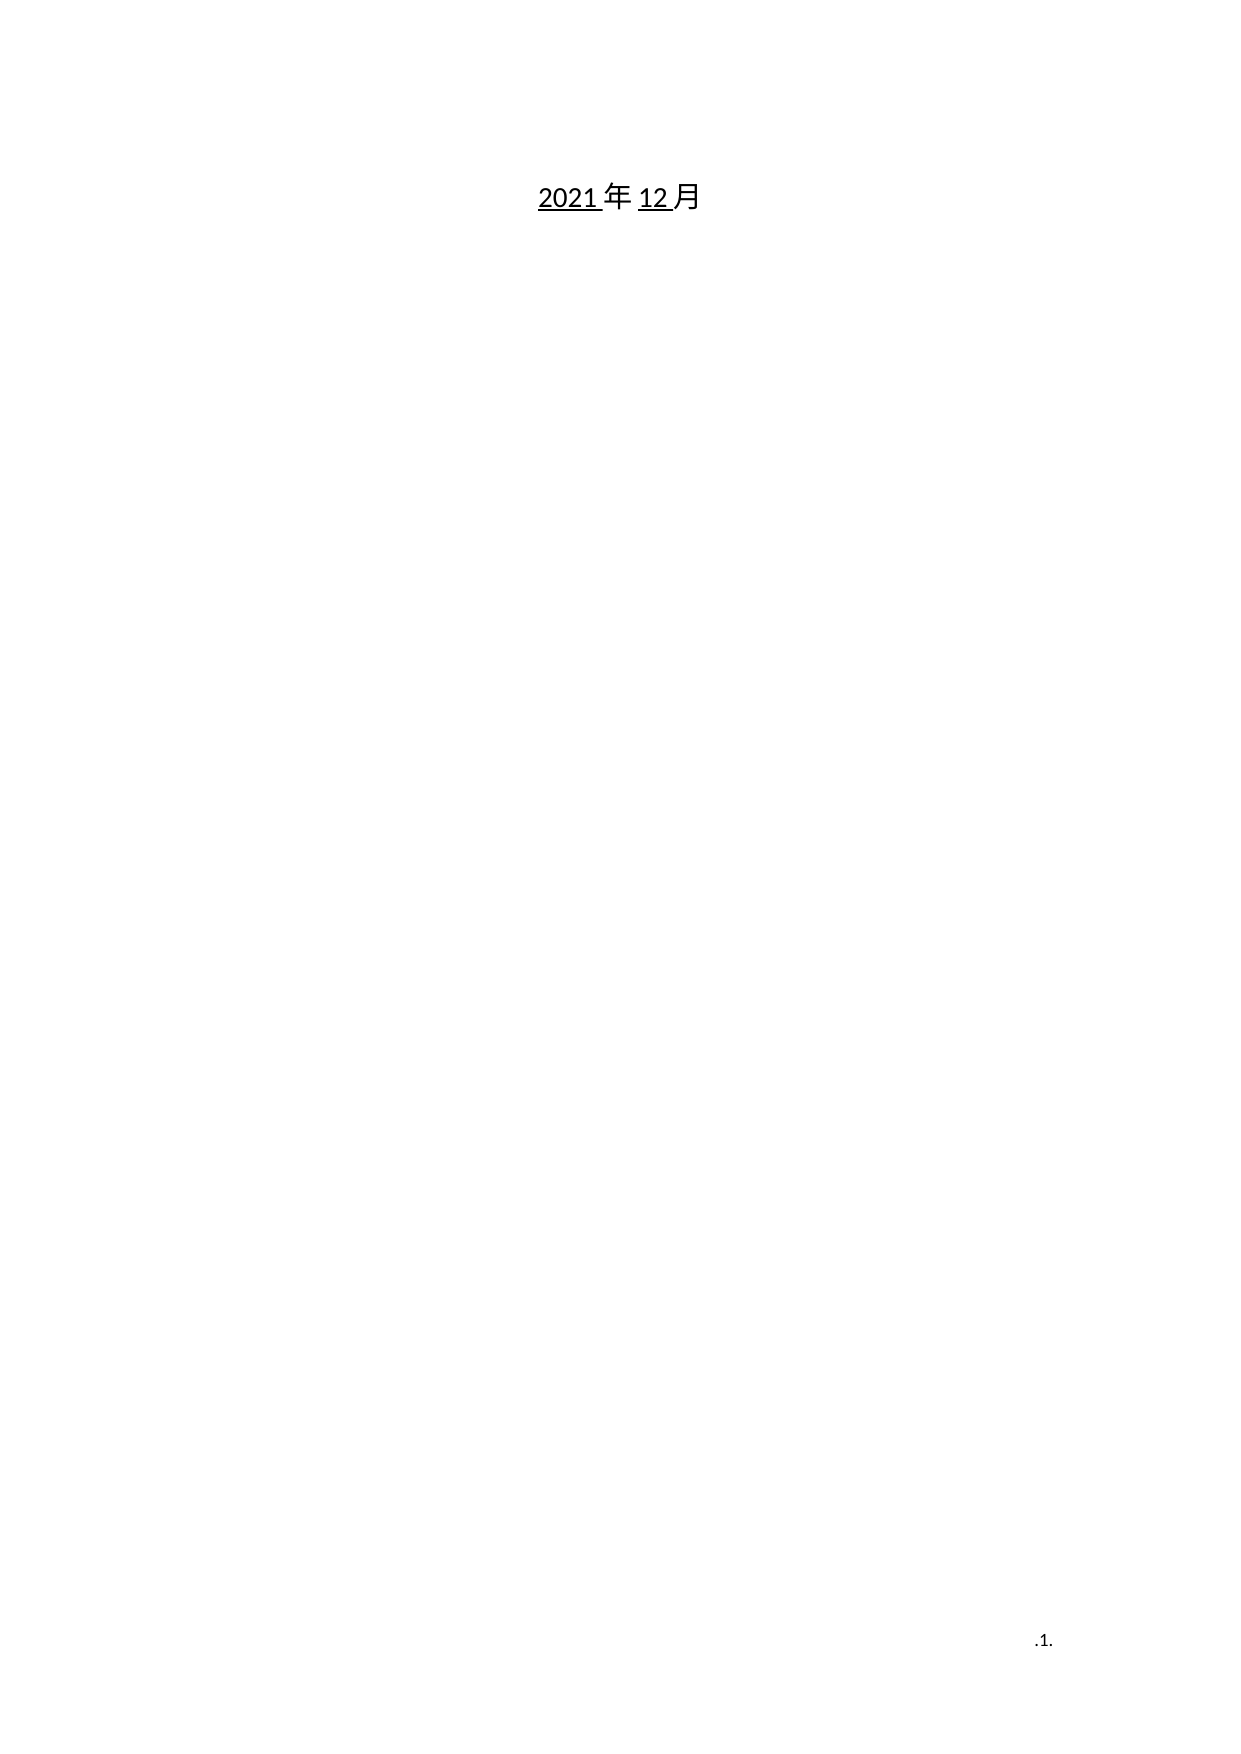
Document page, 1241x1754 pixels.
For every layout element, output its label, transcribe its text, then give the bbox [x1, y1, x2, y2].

text 2021年12月 [187, 162, 1053, 227]
